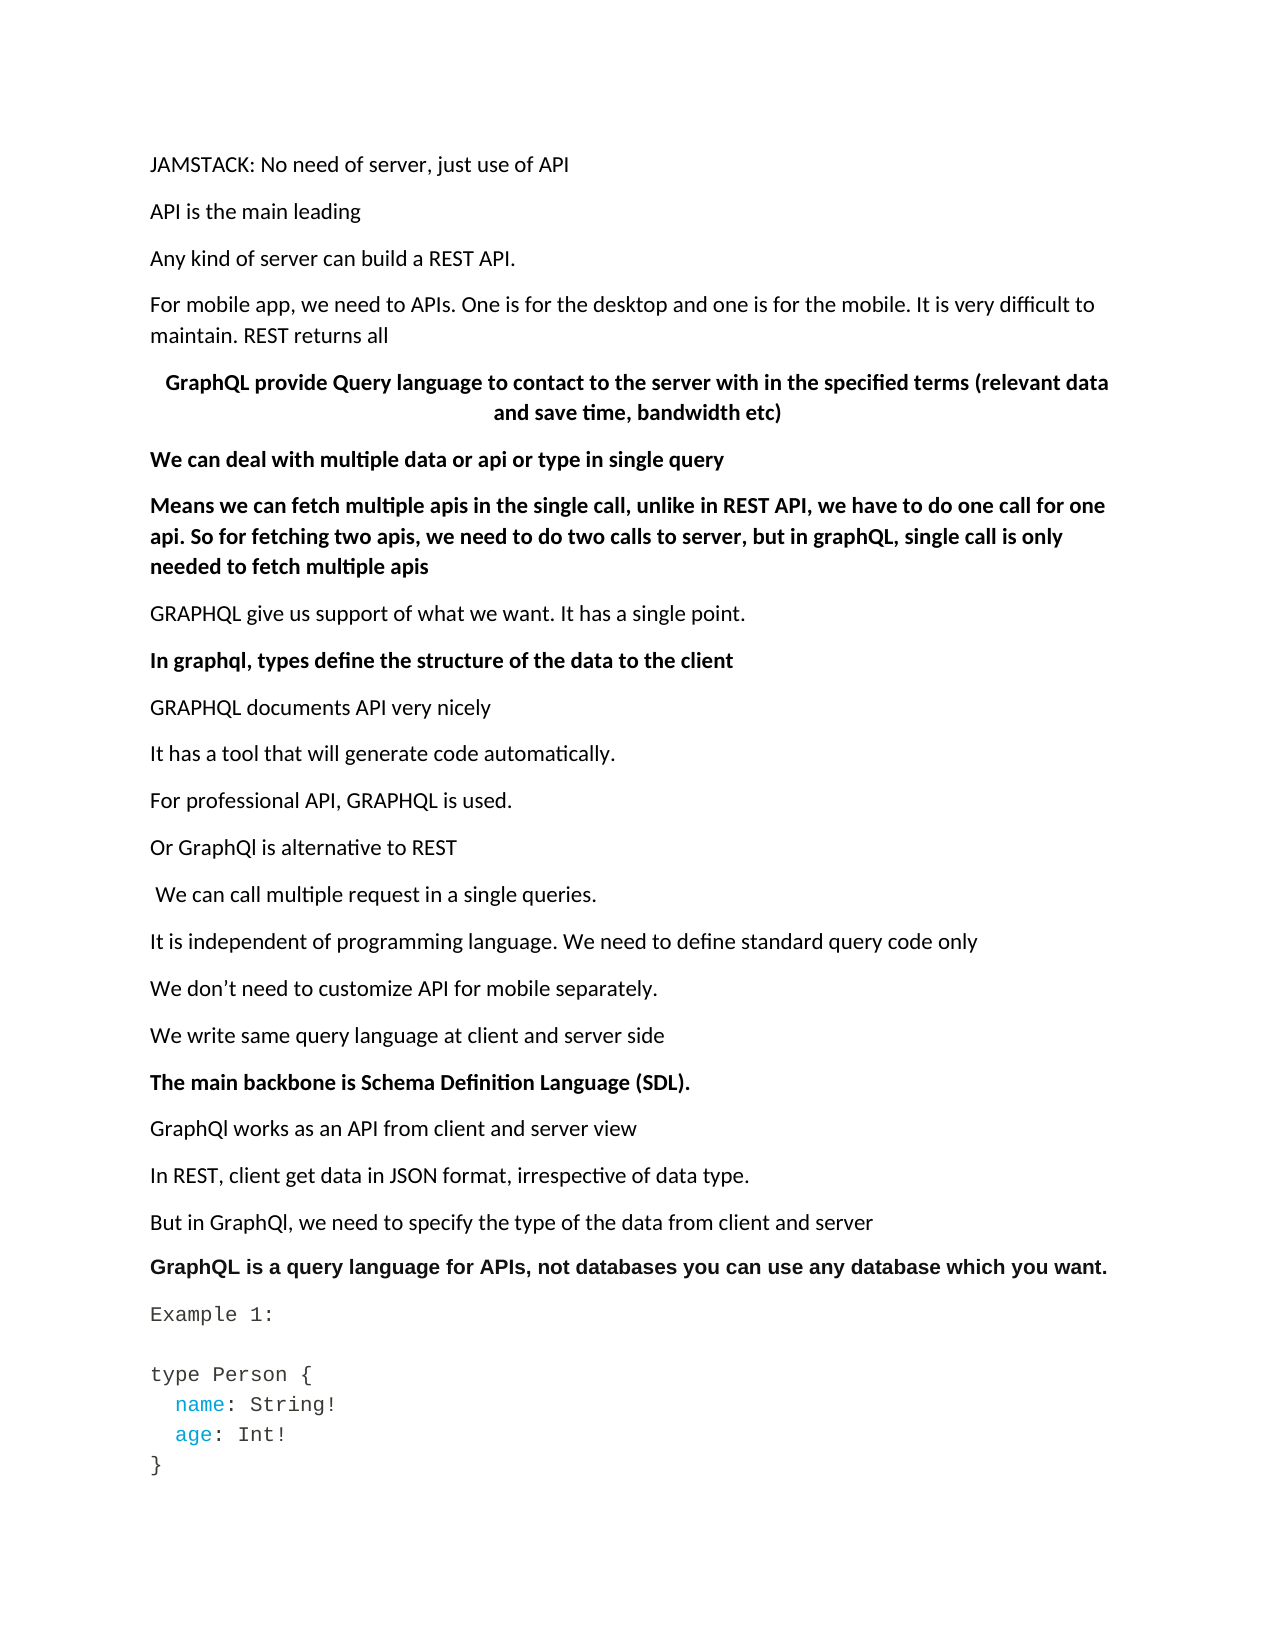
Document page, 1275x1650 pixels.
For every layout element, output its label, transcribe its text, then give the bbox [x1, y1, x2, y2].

text We can deal with multiple data or api or type in single query [150, 445, 1125, 473]
text GraphQL provide Query language to contact to the server with in the specified terms (relevant data and save time, bandwidth etc) [150, 368, 1125, 426]
text In graphql, types define the structure of the data to the client [150, 646, 1125, 674]
text But in GraphQl, we need to specify the type of the data from client and server [150, 1208, 1125, 1236]
text GraphQL is a query language for APIs, not databases you can use any database which you want. [150, 1255, 1125, 1279]
text We write same query language at client and server side [150, 1021, 1125, 1049]
text The main backbone is Schema Definition Language (SDL). [150, 1068, 1125, 1096]
text GraphQl works as an API from client and server view [150, 1114, 1125, 1143]
text Example 1: [150, 1298, 1125, 1328]
text API is the main leading [150, 197, 1125, 225]
text We don’t need to customize API for mobile separately. [150, 974, 1125, 1002]
text } [150, 1448, 1125, 1478]
text GRAPHQL give us support of what we want. It has a single point. [150, 599, 1125, 627]
text JAMSTACK: No need of server, just use of API [150, 150, 1125, 178]
text In REST, client get data in JSON format, irrespective of data type. [150, 1161, 1125, 1189]
text name: String! [150, 1388, 1125, 1418]
text It is independent of programming language. We need to define standard query code only [150, 927, 1125, 955]
text Or GraphQl is alternative to REST [150, 833, 1125, 861]
text Any kind of server can build a REST API. [150, 244, 1125, 272]
text age: Int! [150, 1418, 1125, 1448]
text For mobile app, we need to APIs. One is for the desktop and one is for the mobile. It is very difficult to maintain. REST returns all [150, 291, 1125, 349]
text For professional API, GRAPHQL is used. [150, 786, 1125, 814]
text Means we can fetch multiple apis in the single call, unlike in REST API, we have to do one call for one api. So for fetching two apis, we need to do two calls to server, but in graphQL, single call is only needed to fetch multiple apis [150, 492, 1125, 580]
text We can call multiple request in a single queries. [150, 880, 1125, 908]
text GRAPHQL documents API very nicely [150, 693, 1125, 721]
text type Person { [150, 1358, 1125, 1388]
text It has a tool that will generate code automatically. [150, 739, 1125, 768]
